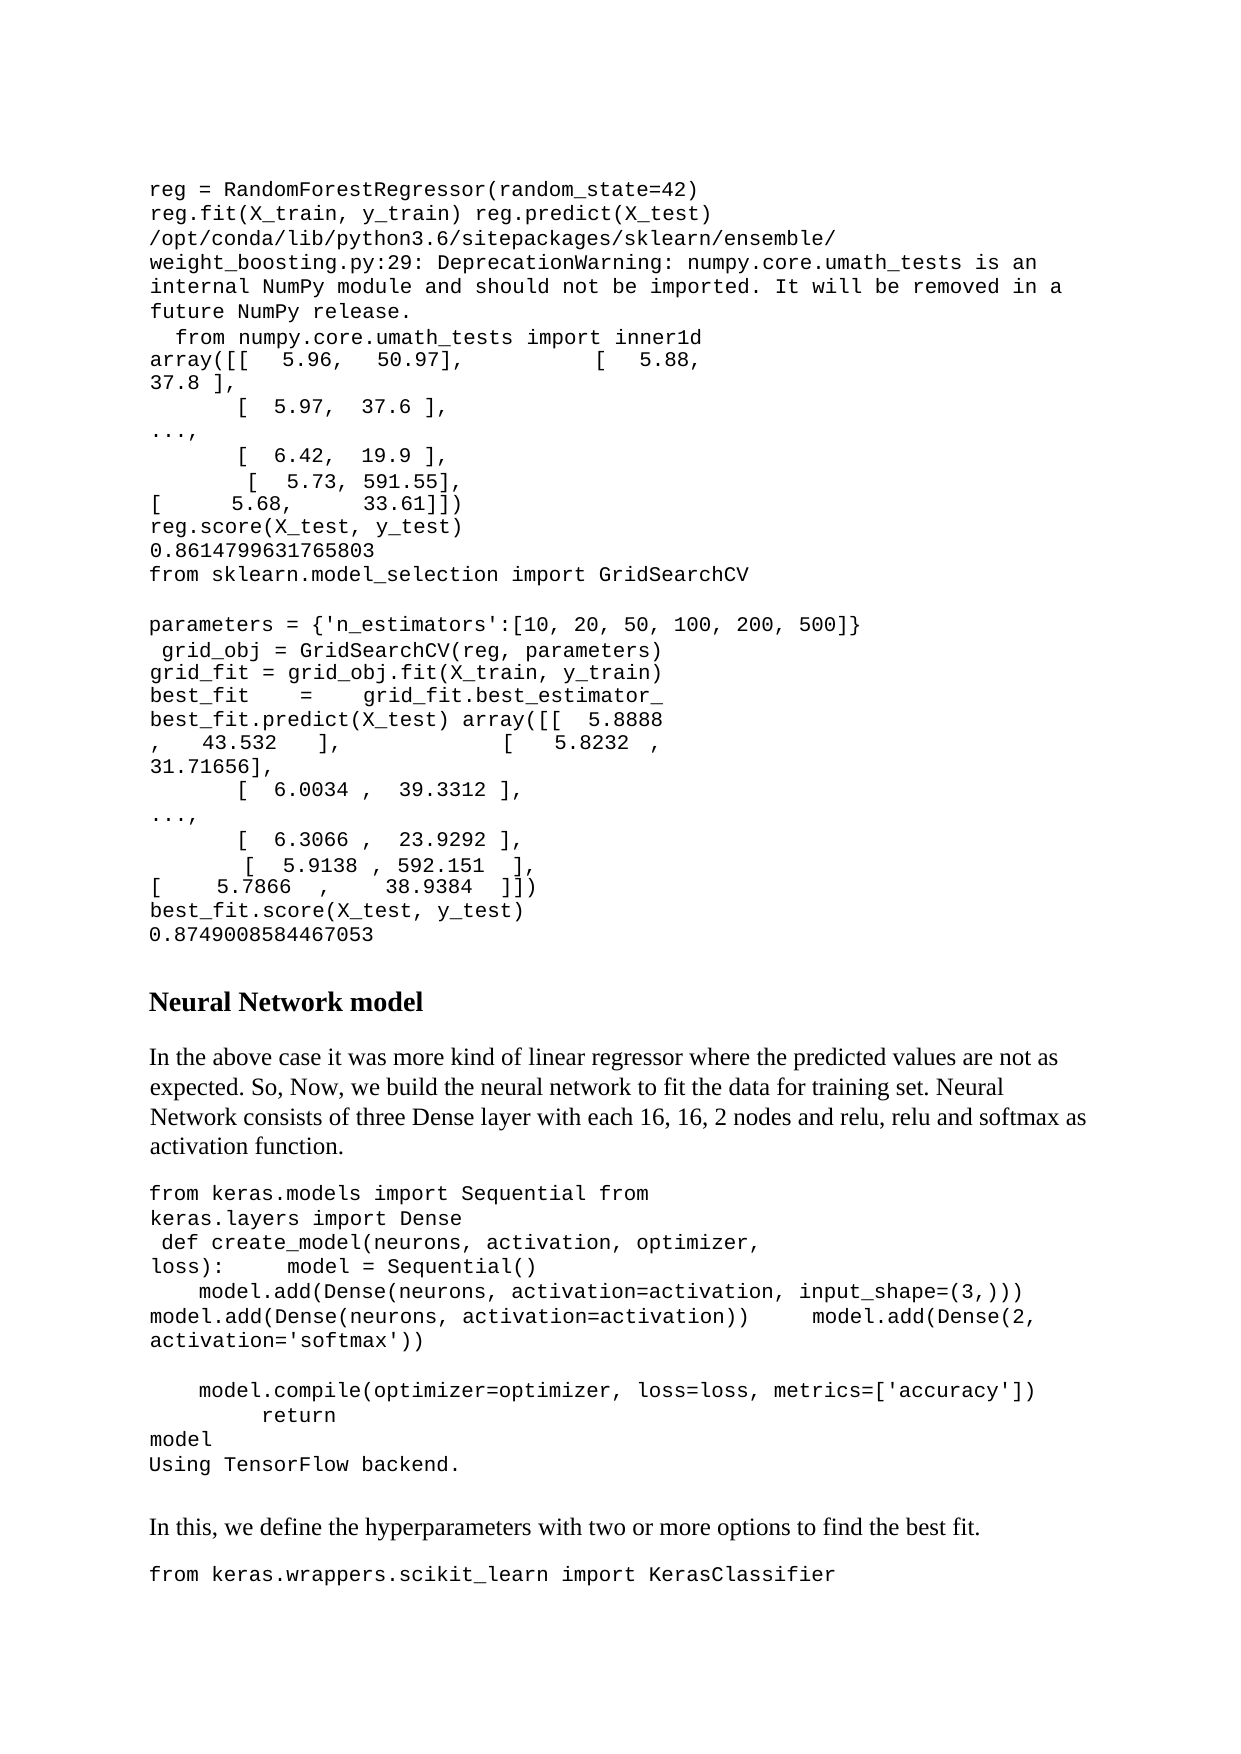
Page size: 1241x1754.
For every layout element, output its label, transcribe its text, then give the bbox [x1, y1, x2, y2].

text [ 6.3066 , 23.9292 ], [148, 828, 1100, 852]
text from sklearn.model_selection import GridSearchCV [148, 564, 1100, 587]
text model.compile(optimizer=optimizer, loss=loss, metrics=['accuracy']) [148, 1380, 1100, 1404]
text In this, we define the hyperparameters with two or more options to find the best fit. [148, 1512, 1090, 1540]
text reg = RandomForestRegressor(random_state=42) reg.fit(X_train, y_train) reg.predict(X_test) [148, 179, 713, 227]
text return model [148, 1405, 350, 1453]
text [ 5.9138 , 592.151 ], [ 5.7866 , 38.9384 ]]) best_fit.score(X_test, y_test) [148, 853, 538, 923]
text from keras.wrappers.scikit_learn import KerasClassifier [148, 1563, 1100, 1587]
text [ 5.97, 37.6 ], ..., [148, 396, 513, 444]
text [ 5.73, 591.55], [ 5.68, 33.61]]) reg.score(X_test, y_test) 0.8614799631765803 [148, 470, 463, 563]
text [ 6.0034 , 39.3312 ], ..., [148, 779, 588, 827]
text model.add(Dense(neurons, activation=activation, input_shape=(3,))) model.add(Dense(neurons, activation=activation)) model.add(Dense(2, activation='softmax')) [148, 1281, 1100, 1353]
subtitle Neural Network model [148, 985, 463, 1017]
text parameters = {'n_estimators':[10, 20, 50, 100, 200, 500]} [148, 614, 1100, 638]
text Using TensorFlow backend. [148, 1454, 1100, 1478]
text In the above case it was more kind of linear regressor where the predicted values are not as expected. So, Now, we build the neural network to fit the data for training set. Neural Network consists of three Dense layer with each 16, 16, 2 nodes and relu, relu and softmax as activation function. [148, 1042, 1090, 1160]
text from numpy.core.umath_tests import inner1d array([[ 5.96, 50.97], [ 5.88, 37.8 ], [148, 326, 702, 396]
text 0.8749008584467053 [148, 924, 1100, 947]
text grid_obj = GridSearchCV(reg, parameters) grid_fit = grid_obj.fit(X_train, y_train) best_fit = grid_fit.best_estimator_ best_fit.predict(X_test) array([[ 5.8888 , 43.532 ], [ 5.8232 , 31.71656], [148, 639, 663, 779]
text /opt/conda/lib/python3.6/sitepackages/sklearn/ensemble/weight_boosting.py:29: DeprecationWarning: numpy.core.umath_tests is an internal NumPy module and should not be imported. It will be removed in a future NumPy release. [148, 228, 1100, 324]
text from keras.models import Sequential from keras.layers import Dense [148, 1183, 651, 1231]
text [ 6.42, 19.9 ], [148, 445, 1100, 469]
text def create_model(neurons, activation, optimizer, loss): model = Sequential() [148, 1232, 838, 1280]
